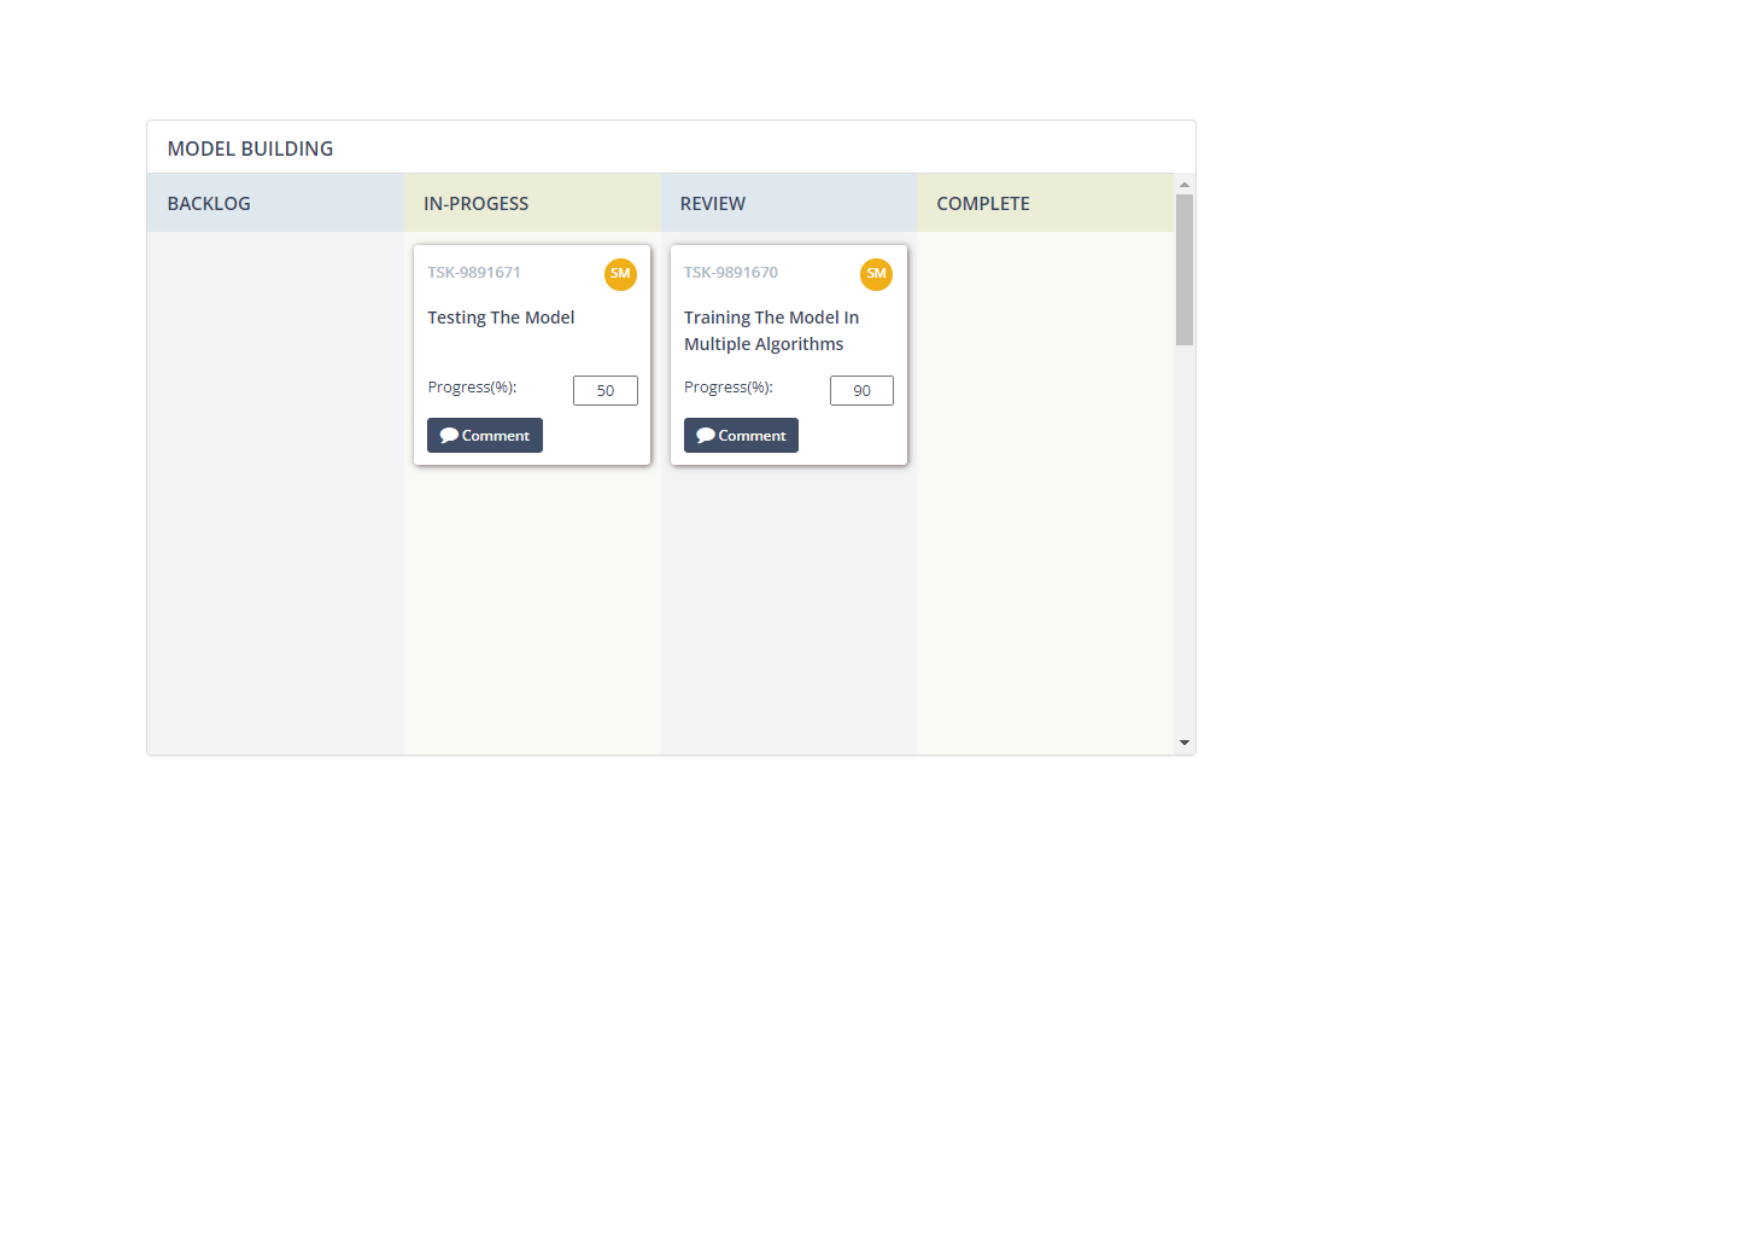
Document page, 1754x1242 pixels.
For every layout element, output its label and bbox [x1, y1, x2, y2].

picture [139, 116, 1204, 762]
